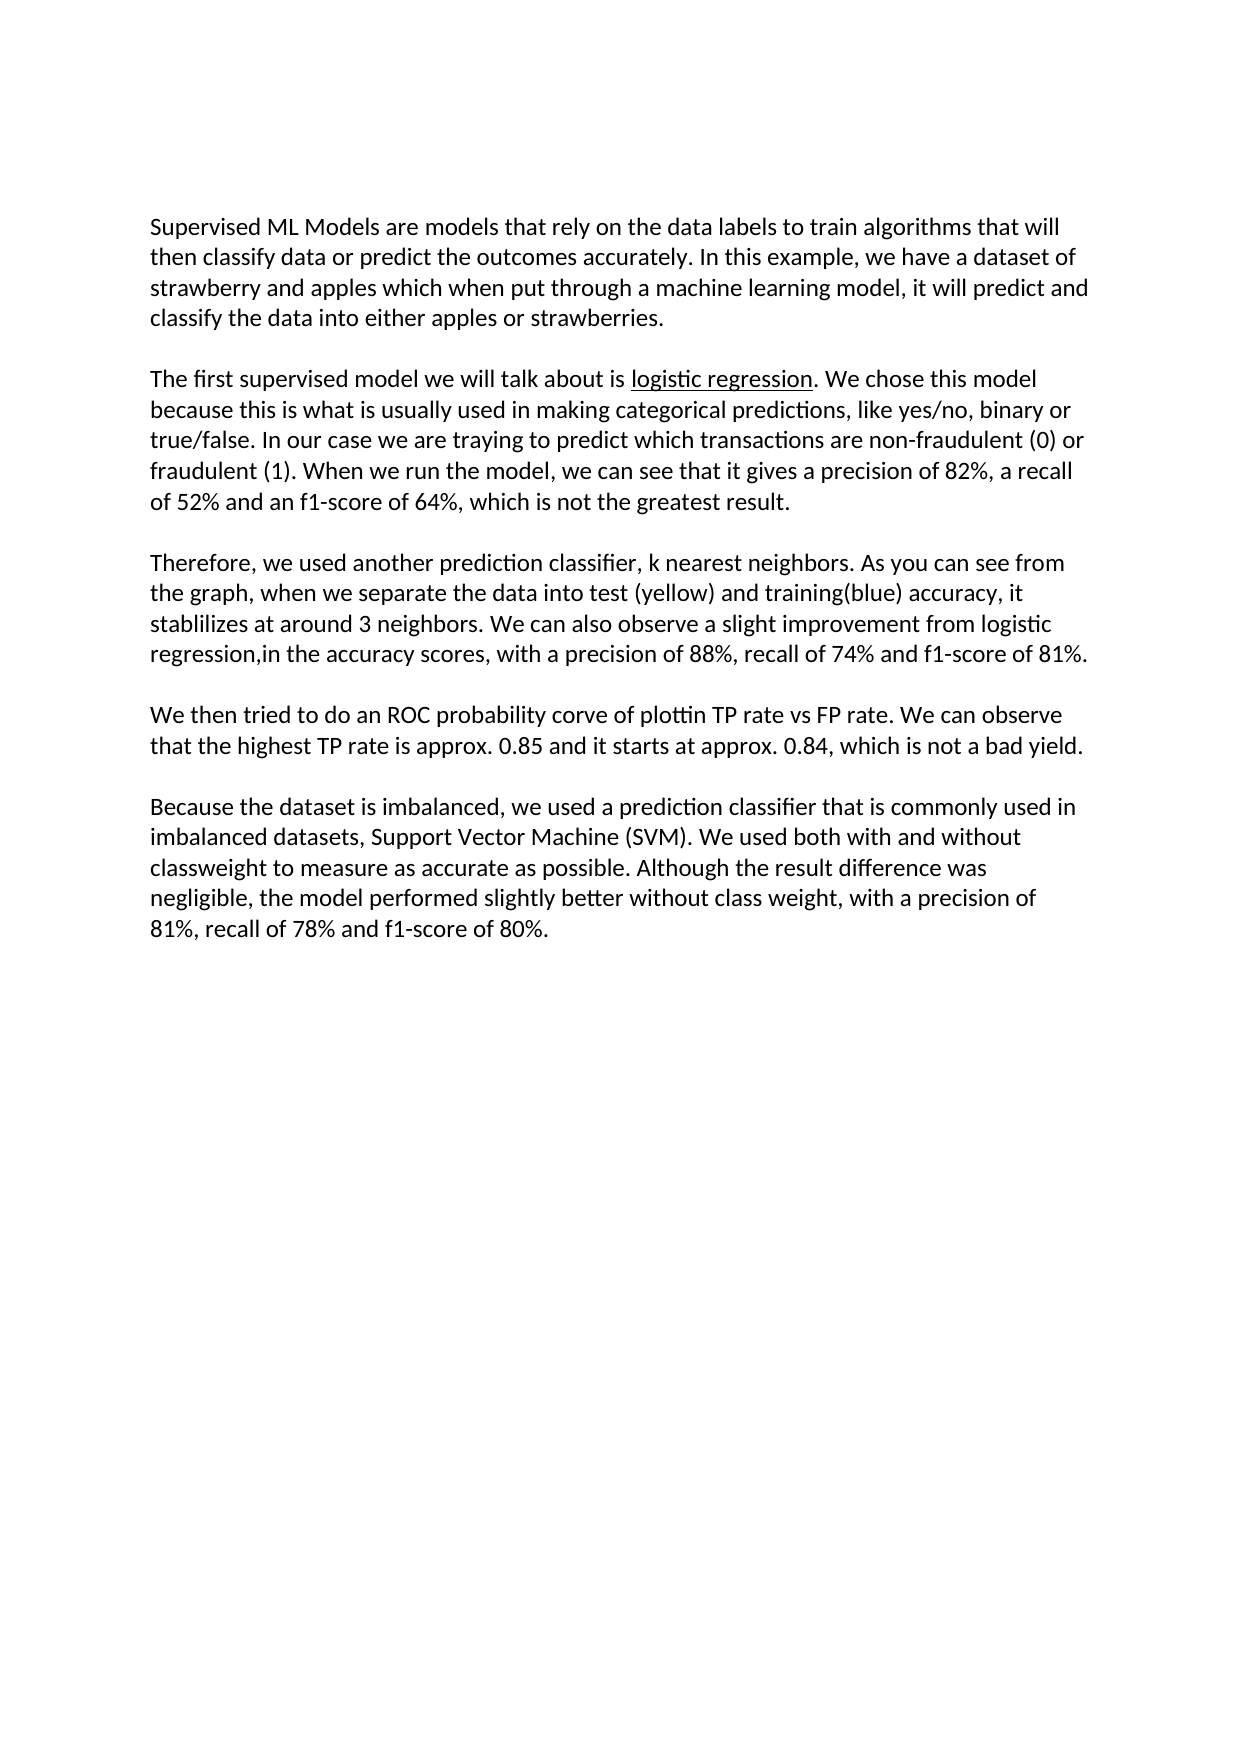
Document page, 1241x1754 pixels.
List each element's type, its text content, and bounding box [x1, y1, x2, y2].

text Therefore, we used another prediction classifier, k nearest neighbors. As you can see from the graph, when we separate the data into test (yellow) and training(blue) accuracy, it stablilizes at around 3 neighbors. We can also observe a slight improvement from logistic regression,in the accuracy scores, with a precision of 88%, recall of 74% and f1-score of 81%. [150, 547, 1090, 669]
text We then tried to do an ROC probability corve of plottin TP rate vs FP rate. We can observe that the highest TP rate is approx. 0.85 and it starts at approx. 0.84, which is not a bad yield. [150, 699, 1090, 760]
text Because the dataset is imbalanced, we used a prediction classifier that is commonly used in imbalanced datasets, Support Vector Machine (SVM). We used both with and without classweight to measure as accurate as possible. Although the result difference was negligible, the model performed slightly better without class weight, with a precision of 81%, recall of 78% and f1-score of 80%. [150, 791, 1090, 943]
text Supervised ML Models are models that rely on the data labels to train algorithms that will then classify data or predict the outcomes accurately. In this example, we have a dataset of strawberry and apples which when put through a machine learning model, it will predict and classify the data into either apples or strawberries. The first supervised model we will talk about is logistic regression. We chose this model because this is what is usually used in making categorical predictions, like yes/no, binary or true/false. In our case we are traying to predict which transactions are non-fraudulent (0) or fraudulent (1). When we run the model, we can see that it gives a precision of 82%, a recall of 52% and an f1-score of 64%, which is not the greatest result. [150, 150, 1090, 516]
